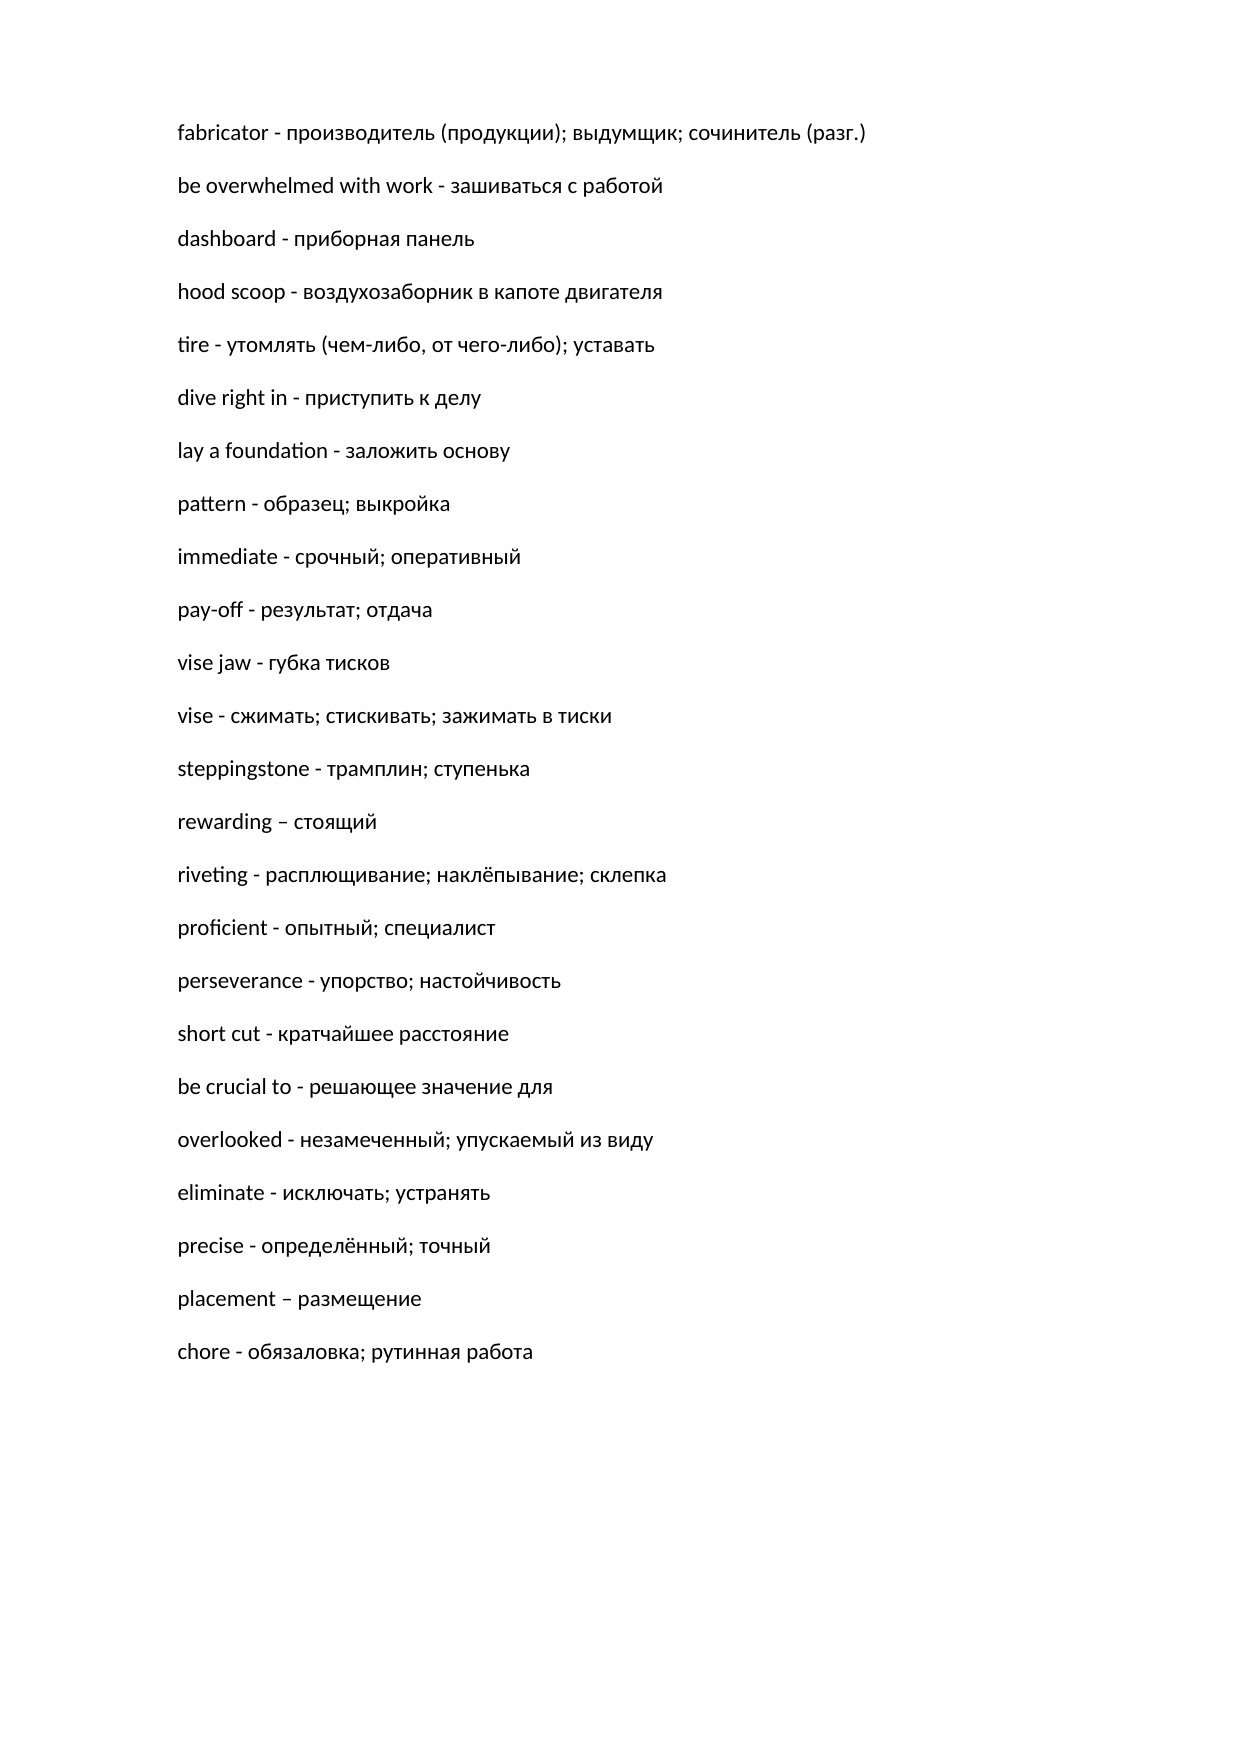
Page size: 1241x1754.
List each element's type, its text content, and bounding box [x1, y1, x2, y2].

text pattern - образец; выкройка [177, 489, 1152, 517]
text proficient - опытный; специалист [177, 913, 1152, 941]
text immediate - срочный; оперативный [177, 542, 1152, 570]
text riveting - расплющивание; наклёпывание; склепка [177, 860, 1152, 888]
text short cut - кратчайшее расстояние [177, 1019, 1152, 1047]
text chore - обязаловка; рутинная работа [177, 1337, 1152, 1365]
text overlooked - незамеченный; упускаемый из виду [177, 1125, 1152, 1153]
text steppingstone - трамплин; ступенька [177, 754, 1152, 782]
text eliminate - исключать; устранять [177, 1178, 1152, 1206]
text pay-off - результат; отдача [177, 595, 1152, 623]
text vise - сжимать; стискивать; зажимать в тиски [177, 701, 1152, 729]
table_header be overwhelmed with work - зашиваться с работой [177, 171, 1152, 224]
text be crucial to - решающее значение для [177, 1072, 1152, 1100]
text precise - определённый; точный [177, 1231, 1152, 1259]
text placement – размещение [177, 1284, 1152, 1312]
text lay a foundation - заложить основу [177, 436, 1152, 464]
text vise jaw - губка тисков [177, 648, 1152, 676]
text dive right in - приступить к делу [177, 383, 1152, 411]
text dashboard - приборная панель [177, 224, 1152, 252]
text rewarding – стоящий [177, 807, 1152, 835]
text fabricator - производитель (продукции); выдумщик; сочинитель (разг.) [177, 118, 1152, 146]
text perseverance - упорство; настойчивость [177, 966, 1152, 994]
text hood scoop - воздухозаборник в капоте двигателя [177, 277, 1152, 305]
text tire - утомлять (чем-либо, от чего-либо); уставать [177, 330, 1152, 358]
